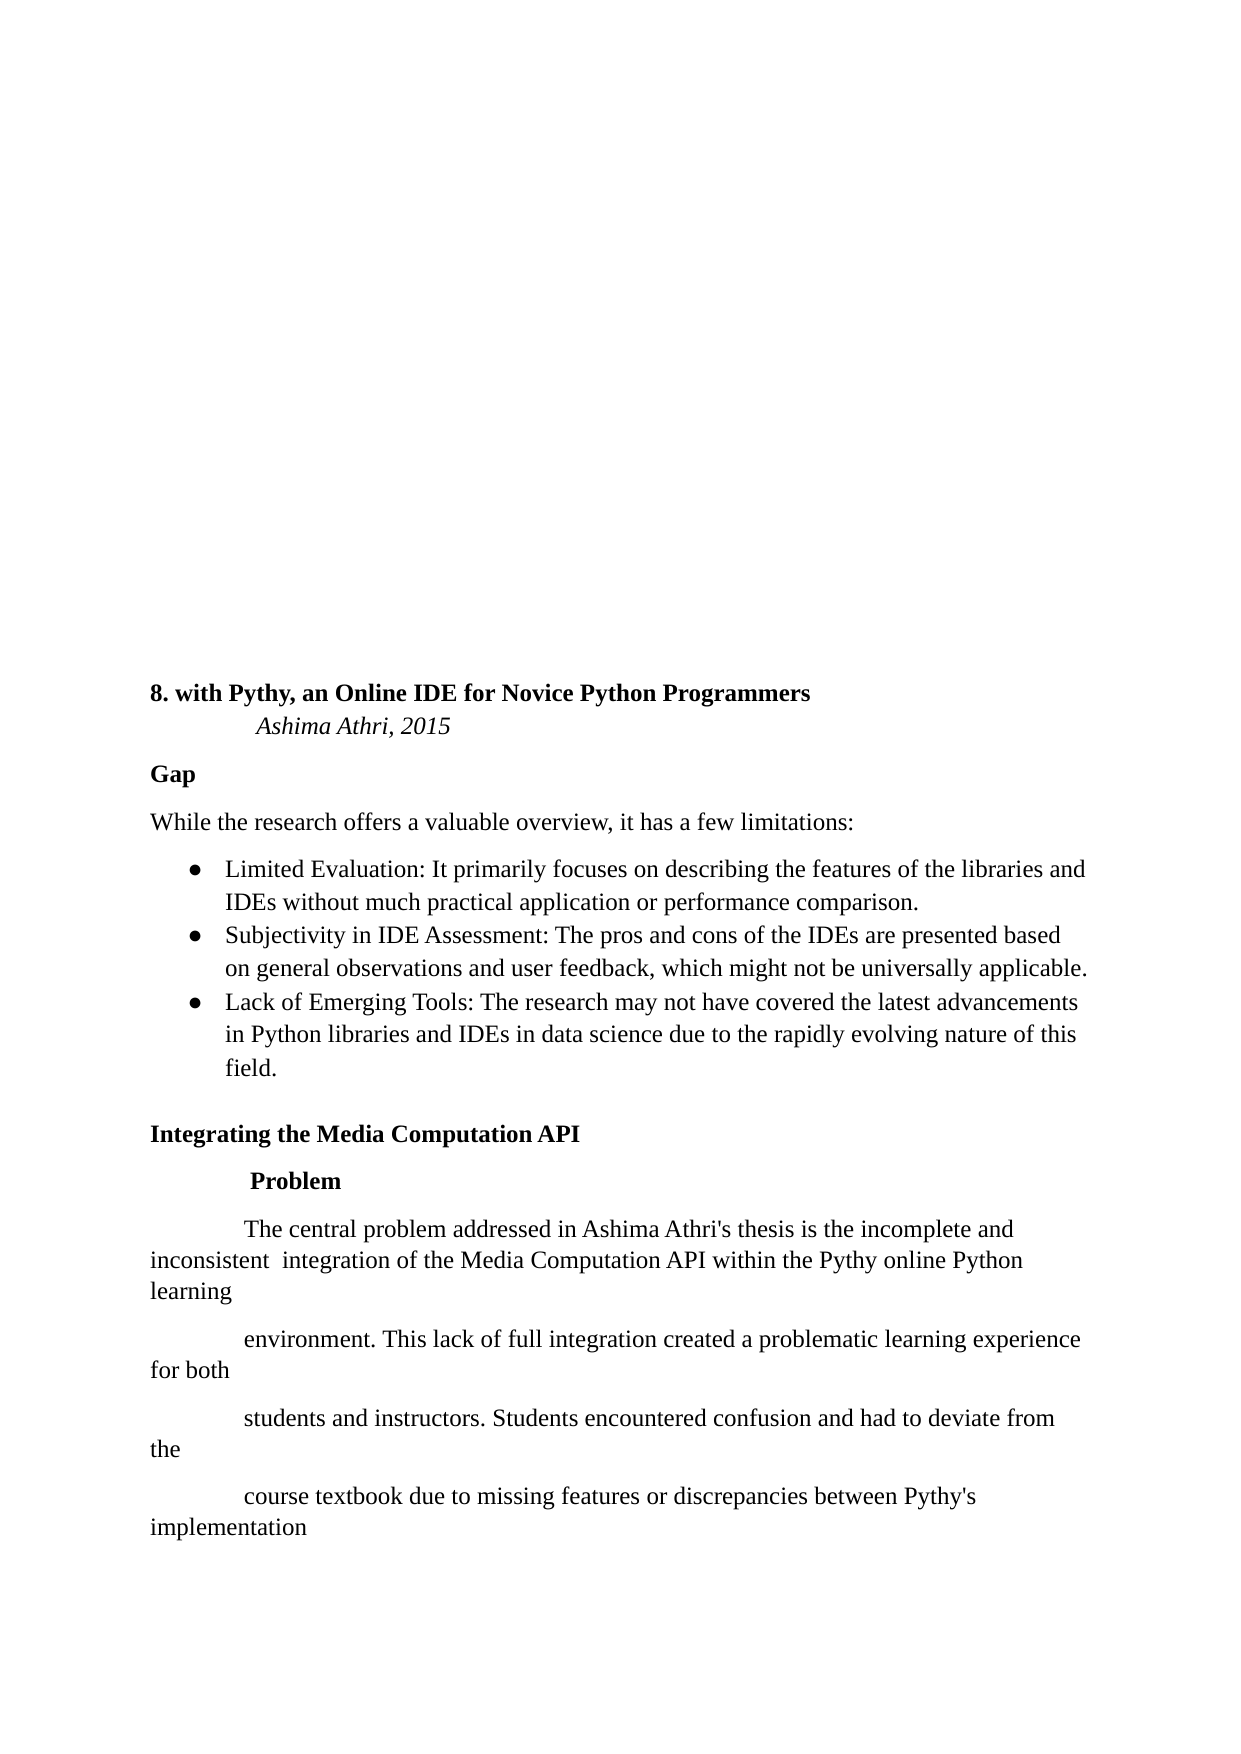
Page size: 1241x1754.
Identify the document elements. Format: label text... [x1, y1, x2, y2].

text The central problem addressed in Ashima Athri's thesis is the incomplete and inconsistent integration of the Media Computation API within the Pythy online Python learning [150, 1214, 1090, 1305]
text Ashima Athri, 2015 [150, 711, 1090, 740]
text 8. with Pythy, an Online IDE for Novice Python Programmers [150, 678, 1090, 707]
text environment. This lack of full integration created a problematic learning experience for both [150, 1324, 1090, 1384]
text Gap [150, 759, 1090, 788]
list Limited Evaluation: It primarily focuses on describing the features of the libraries and IDEs without much practical application or performance comparison. [187, 854, 1090, 916]
text Problem [150, 1166, 1090, 1195]
text students and instructors. Students encountered confusion and had to deviate from the [150, 1403, 1090, 1462]
text While the research offers a valuable overview, it has a few limitations: [150, 807, 1090, 836]
list Subjectivity in IDE Assessment: The pros and cons of the IDEs are presented based on general observations and user feedback, which might not be universally applicable. [187, 921, 1090, 982]
list Lack of Emerging Tools: The research may not have covered the latest advancements in Python libraries and IDEs in data science due to the rapidly evolving nature of this field. [187, 987, 1090, 1081]
text course textbook due to missing features or discrepancies between Pythy's implementation [150, 1481, 1090, 1541]
text Integrating the Media Computation API [150, 1119, 1090, 1147]
